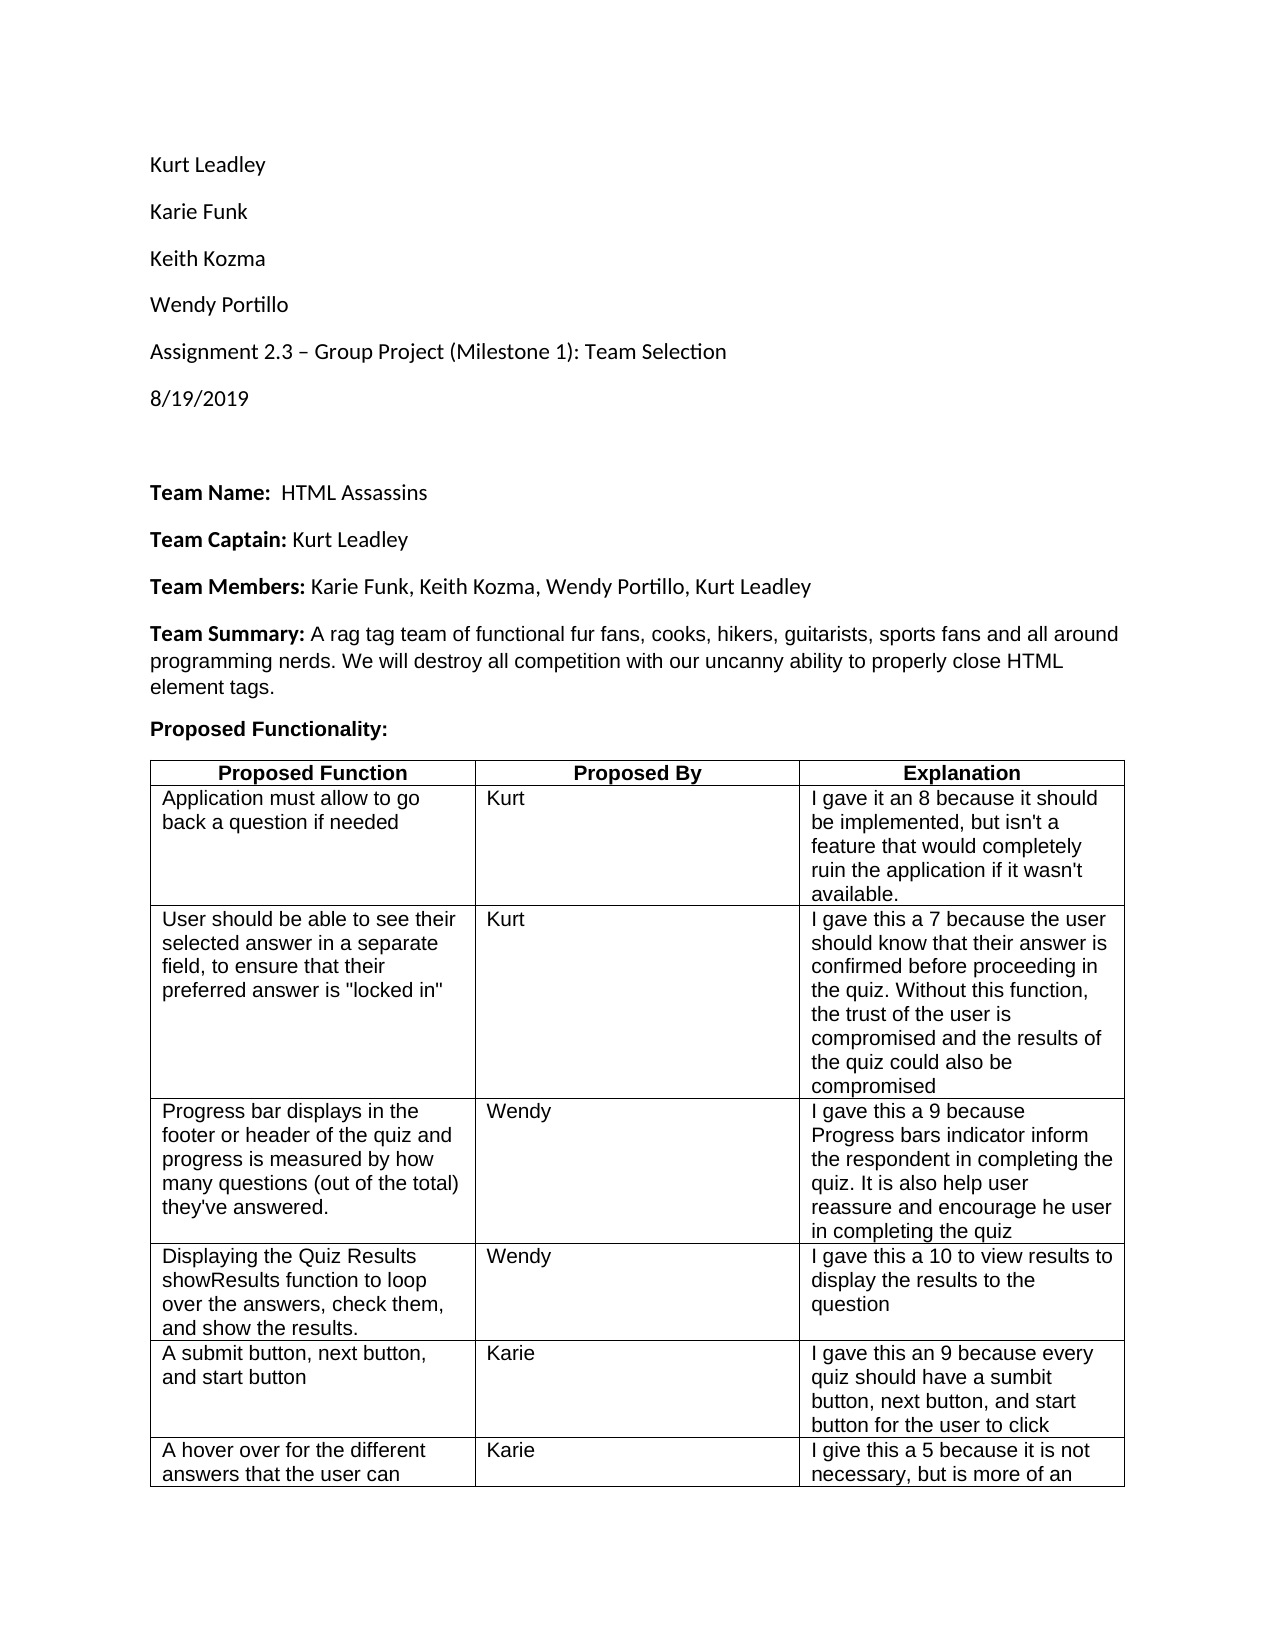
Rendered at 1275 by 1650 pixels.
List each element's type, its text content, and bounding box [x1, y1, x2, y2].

table_cell Kurt [476, 786, 799, 905]
text Team Name: HTML Assassins [150, 478, 1125, 506]
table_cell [151, 1438, 475, 1486]
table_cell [800, 1438, 1124, 1486]
table_cell I gave this an 9 because every quiz should have a sumbit button, next button, and start button for the user to click [800, 1341, 1124, 1437]
text Team Summary: A rag tag team of functional fur fans, cooks, hikers, guitarists, sports fans and all around programming nerds. We will destroy all competition with our uncanny ability to properly close HTML element tags. [150, 619, 1125, 698]
table_cell Displaying the Quiz Results showResults function to loop over the answers, check them, and show the results. [151, 1244, 475, 1340]
text Assignment 2.3 – Group Project (Milestone 1): Team Selection [150, 337, 1125, 366]
table_cell I gave this a 10 to view results to display the results to the question [800, 1244, 1124, 1340]
text Karie Funk [150, 197, 1125, 225]
text Kurt Leadley [150, 150, 1125, 178]
table_cell Kurt [476, 906, 799, 1098]
text Team Captain: Kurt Leadley [150, 525, 1125, 553]
text Team Members: Karie Funk, Keith Kozma, Wendy Portillo, Kurt Leadley [150, 572, 1125, 600]
text Proposed Functionality: [150, 717, 1125, 741]
table_cell Application must allow to go back a question if needed [151, 786, 475, 905]
table_header Proposed Function [151, 761, 475, 784]
table_cell Wendy [476, 1244, 799, 1340]
table_cell I gave it an 8 because it should be implemented, but isn't a feature that would completely ruin the application if it wasn't available. [800, 786, 1124, 905]
text 8/19/2019 [150, 384, 1125, 412]
table_cell I gave this a 9 because Progress bars indicator inform the respondent in completing the quiz. It is also help user reassure and encourage he user in completing the quiz [800, 1099, 1124, 1243]
table_cell User should be able to see their selected answer in a separate field, to ensure that their preferred answer is "locked in" [151, 906, 475, 1098]
table_header Explanation [800, 761, 1124, 784]
table_cell Progress bar displays in the footer or header of the quiz and progress is measured by how many questions (out of the total) they've answered. [151, 1099, 475, 1243]
table_cell Wendy [476, 1099, 799, 1243]
table_cell Karie [476, 1438, 799, 1486]
table_cell I gave this a 7 because the user should know that their answer is confirmed before proceeding in the quiz. Without this function, the trust of the user is compromised and the results of the quiz could also be compromised [800, 906, 1124, 1098]
table_cell A submit button, next button, and start button [151, 1341, 475, 1437]
text Wendy Portillo [150, 291, 1125, 319]
table_cell Karie [476, 1341, 799, 1437]
text Keith Kozma [150, 244, 1125, 272]
table_header Proposed By [476, 761, 799, 784]
